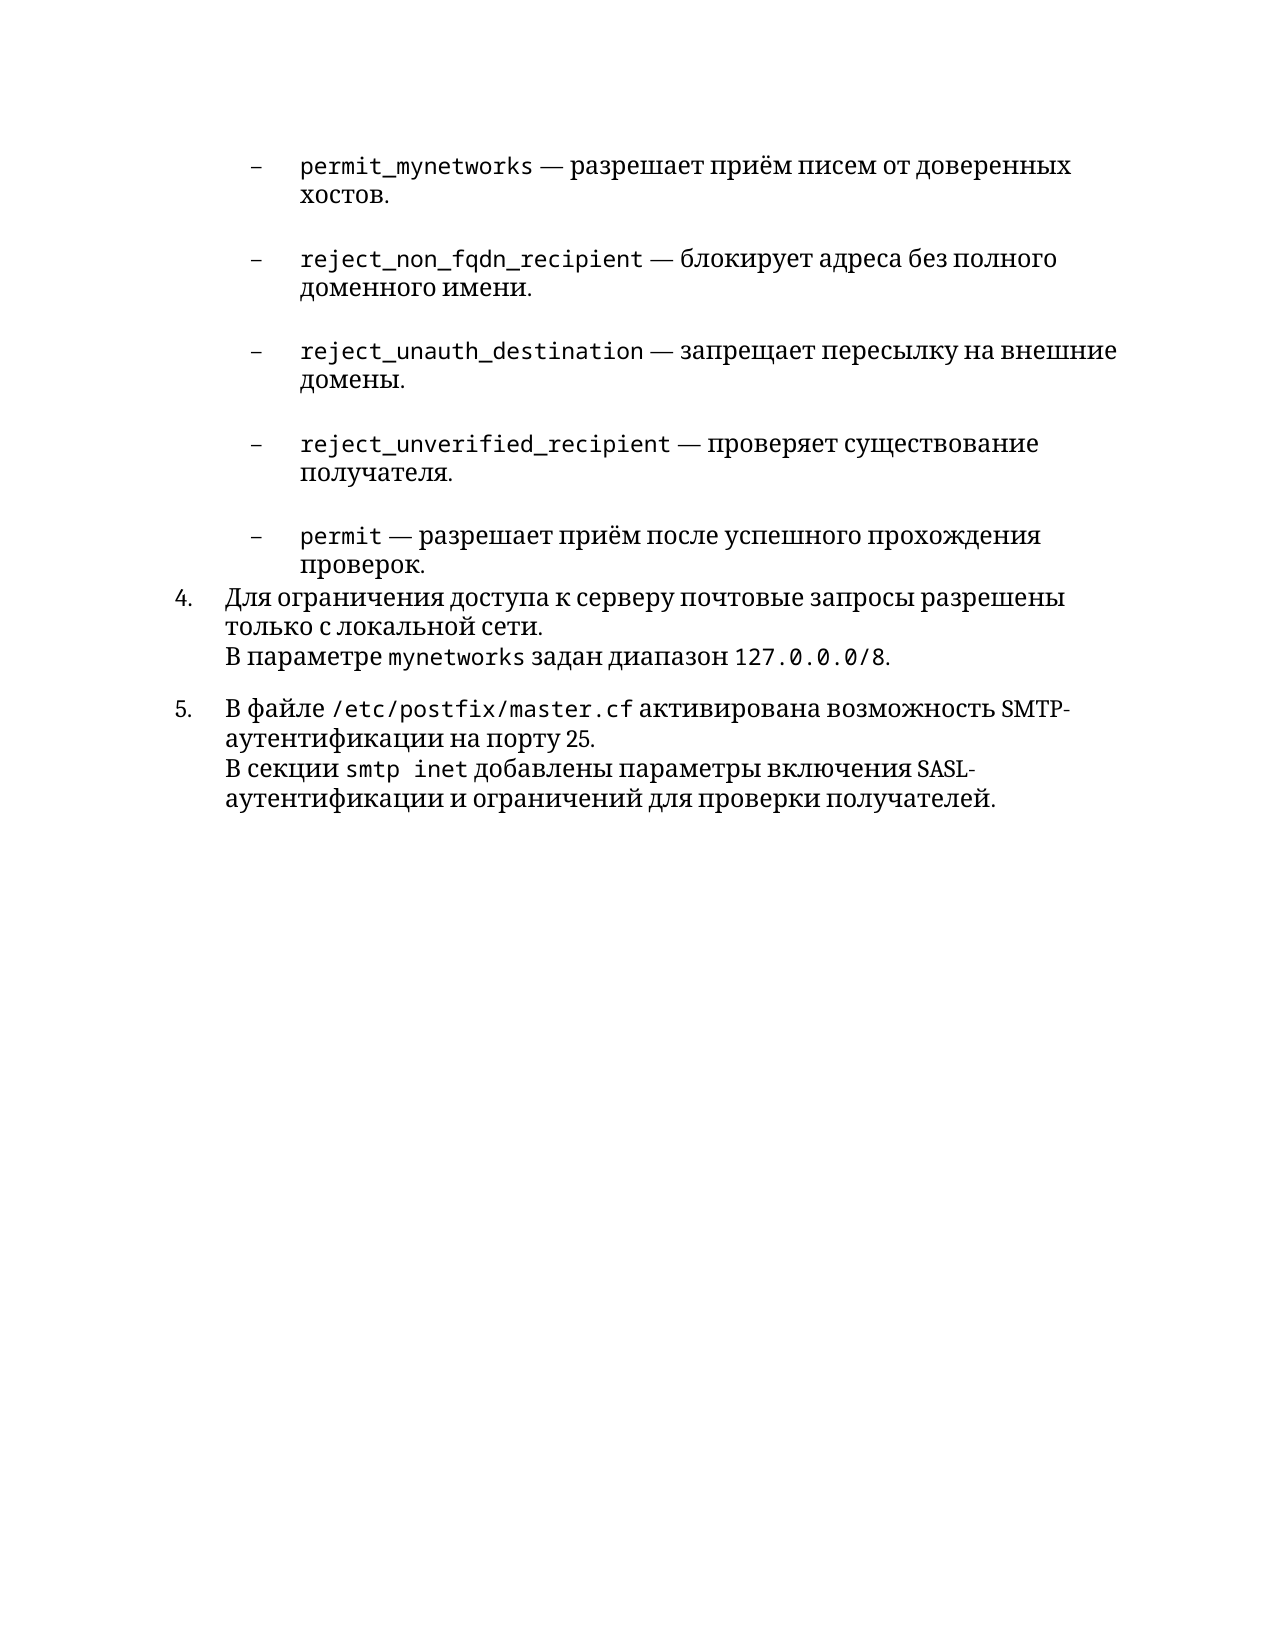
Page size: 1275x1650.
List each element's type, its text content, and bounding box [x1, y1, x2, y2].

list permit — разрешает приём после успешного прохождения проверок. [250, 520, 1125, 580]
list reject_unverified_recipient — проверяет существование получателя. [250, 427, 1125, 516]
list permit_mynetworks — разрешает приём писем от доверенных хостов. [250, 150, 1125, 239]
list reject_non_fqdn_recipient — блокирует адреса без полного доменного имени. [250, 242, 1125, 331]
list reject_unauth_destination — запрещает пересылку на внешние домены. [250, 335, 1125, 424]
list Для ограничения доступа к серверу почтовые запросы разрешены только с локальной сети. В параметре mynetworks задан диапазон 127.0.0.0/8. [175, 584, 1125, 672]
list В файле /etc/postfix/master.cf активирована возможность SMTP-аутентификации на порту 25. В секции smtp inet добавлены параметры включения SASL-аутентификации и ограничений для проверки получателей. [175, 693, 1125, 813]
